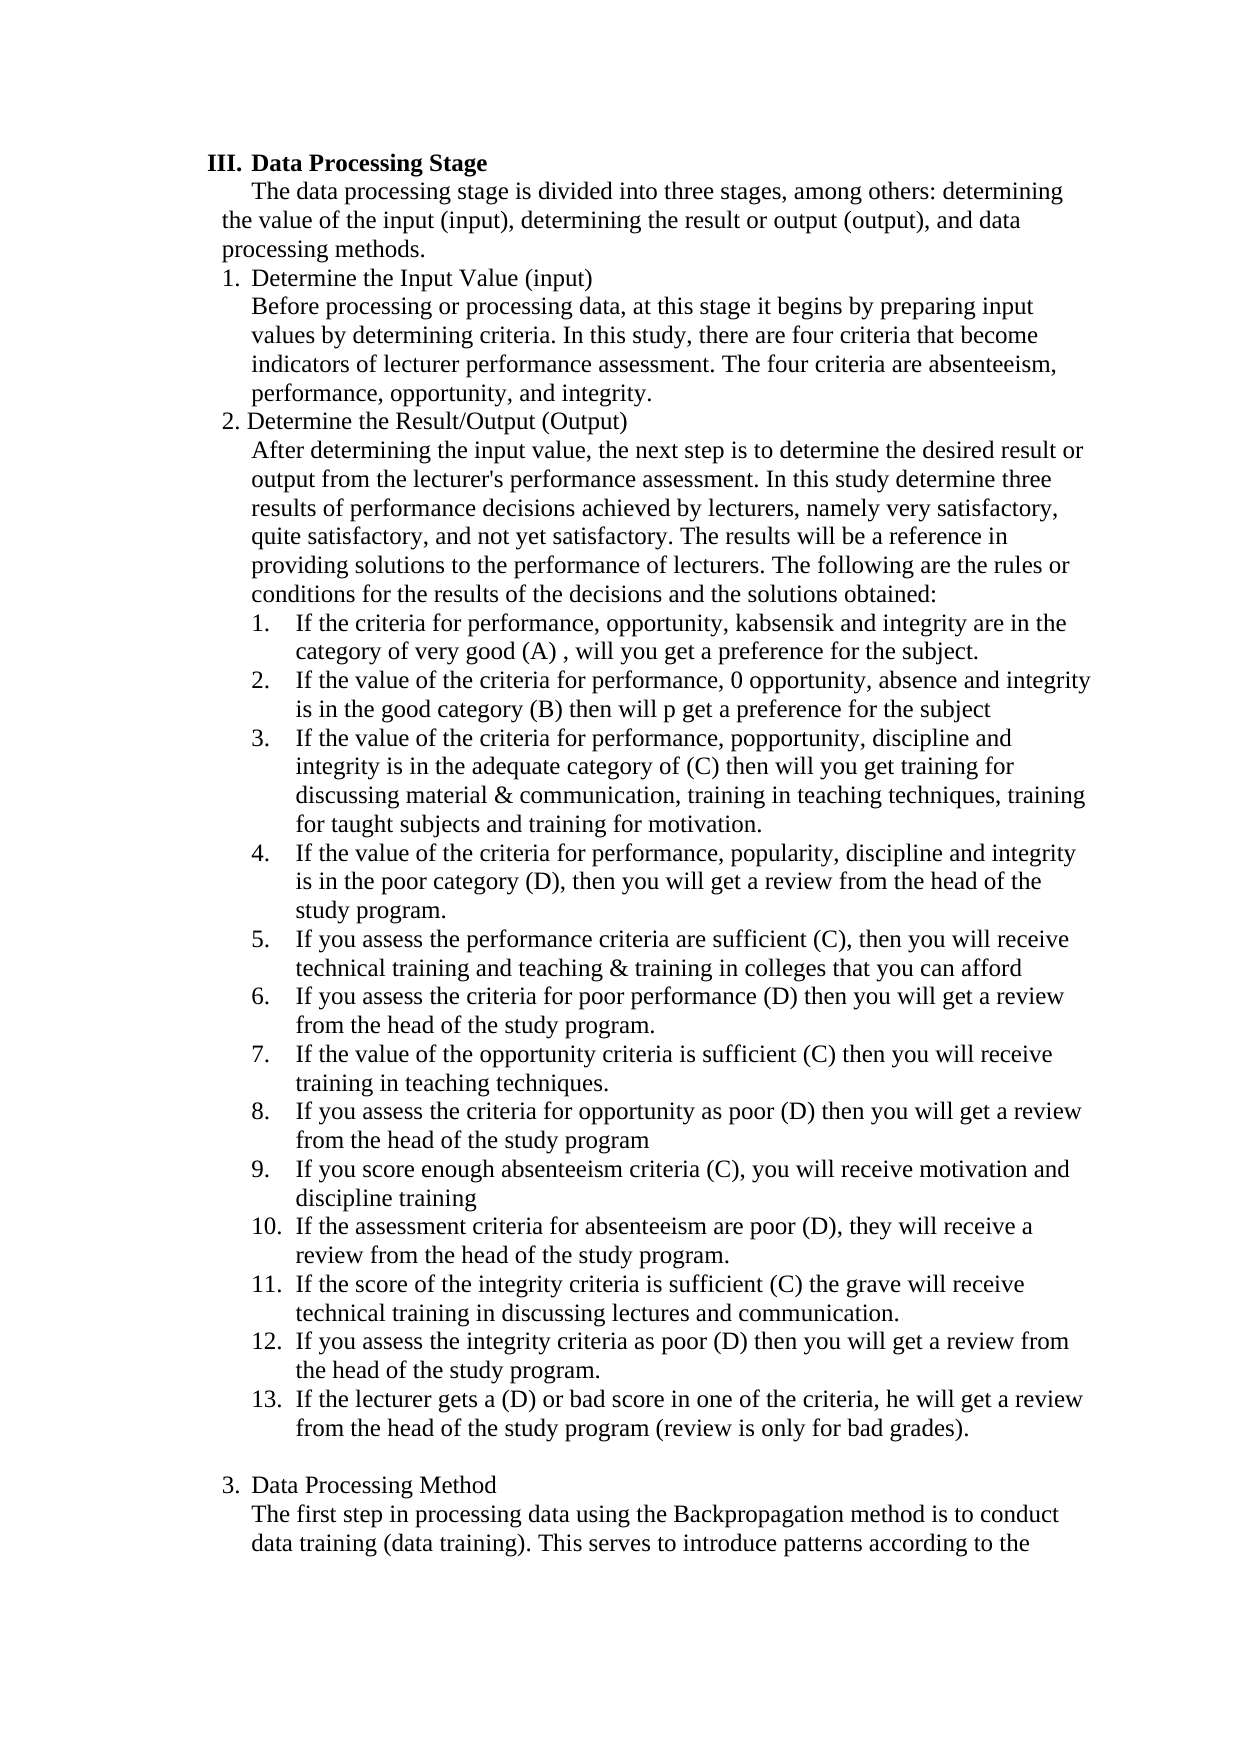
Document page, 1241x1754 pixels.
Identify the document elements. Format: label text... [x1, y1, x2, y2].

list Determine the Input Value (input) [222, 263, 1092, 291]
list If you assess the integrity criteria as poor (D) then you will get a review from the head of the study program. [251, 1326, 1092, 1384]
list If the value of the criteria for performance, 0 opportunity, absence and integrity is in the good category (B) then will p get a preference for the subject [251, 665, 1092, 723]
list If the assessment criteria for absenteeism are poor (D), they will receive a review from the head of the study program. [251, 1211, 1092, 1269]
text After determining the input value, the next step is to determine the desired result or output from the lecturer's performance assessment. In this study determine three results of performance decisions achieved by lecturers, namely very satisfactory, quite satisfactory, and not yet satisfactory. The results will be a reference in providing solutions to the performance of lecturers. The following are the rules or conditions for the results of the decisions and the solutions obtained: [251, 435, 1092, 608]
list Data Processing Method [222, 1470, 1092, 1499]
list If the value of the criteria for performance, popportunity, discipline and integrity is in the adequate category of (C) then will you get training for discussing material & communication, training in teaching techniques, training for taught subjects and training for motivation. [251, 723, 1092, 838]
list If the lecturer gets a (D) or bad score in one of the criteria, he will get a review from the head of the study program (review is only for bad grades). [251, 1384, 1092, 1441]
text 2. Determine the Result/Output (Output) [222, 406, 1092, 435]
list If the value of the criteria for performance, popularity, discipline and integrity is in the poor category (D), then you will get a review from the head of the study program. [251, 838, 1092, 924]
text Before processing or processing data, at this stage it begins by preparing input values ​​by determining criteria. In this study, there are four criteria that become indicators of lecturer performance assessment. The four criteria are absenteeism, performance, opportunity, and integrity. [251, 291, 1092, 406]
list Data Processing Stage [207, 148, 1092, 176]
list If you score enough absenteeism criteria (C), you will receive motivation and discipline training [251, 1154, 1092, 1211]
list If the criteria for performance, opportunity, kabsensik and integrity are in the category of very good (A) , will you get a preference for the subject. [251, 608, 1092, 665]
list If the score of the integrity criteria is sufficient (C) the grave will receive technical training in discussing lectures and communication. [251, 1269, 1092, 1326]
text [251, 1499, 1092, 1556]
list If you assess the criteria for poor performance (D) then you will get a review from the head of the study program. [251, 981, 1092, 1039]
list If you assess the criteria for opportunity as poor (D) then you will get a review from the head of the study program [251, 1096, 1092, 1154]
list If the value of the opportunity criteria is sufficient (C) then you will receive training in teaching techniques. [251, 1039, 1092, 1096]
list If you assess the performance criteria are sufficient (C), then you will receive technical training and teaching & training in colleges that you can afford [251, 924, 1092, 981]
text The data processing stage is divided into three stages, among others: determining the value of the input (input), determining the result or output (output), and data processing methods. [222, 176, 1092, 263]
